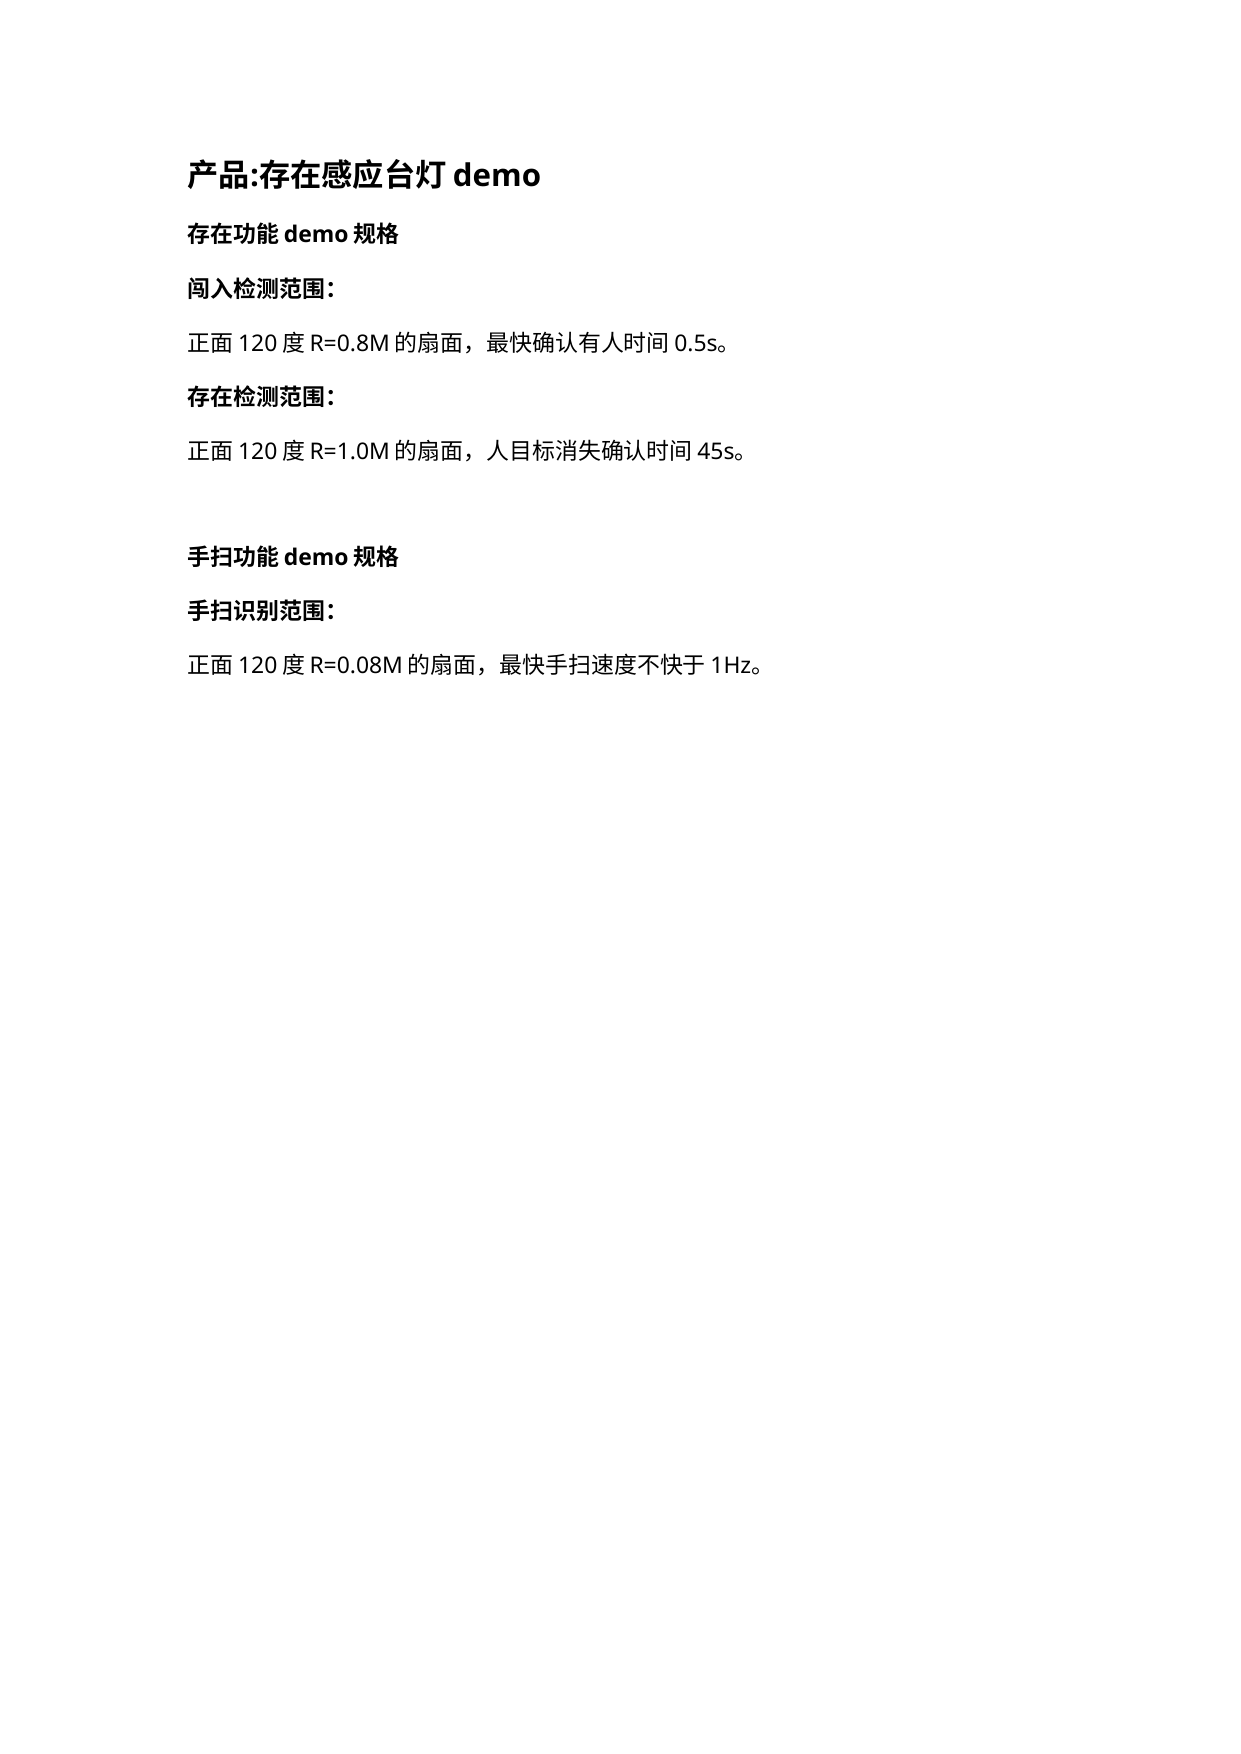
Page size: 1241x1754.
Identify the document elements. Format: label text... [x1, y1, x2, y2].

text 闯入检测范围： [187, 270, 1053, 304]
text 正面120度R=1.0M的扇面，人目标消失确认时间45s。 [187, 433, 1053, 466]
text 正面120度R=0.08M的扇面，最快手扫速度不快于1Hz。 [187, 647, 1053, 681]
text 手扫识别范围： [187, 593, 1053, 626]
text 正面120度R=0.8M的扇面，最快确认有人时间0.5s。 [187, 324, 1053, 358]
text 产品:存在感应台灯demo [187, 150, 1053, 195]
text 存在功能demo规格 [187, 216, 1053, 249]
text 手扫功能demo规格 [187, 539, 1053, 572]
text 存在检测范围： [187, 379, 1053, 412]
